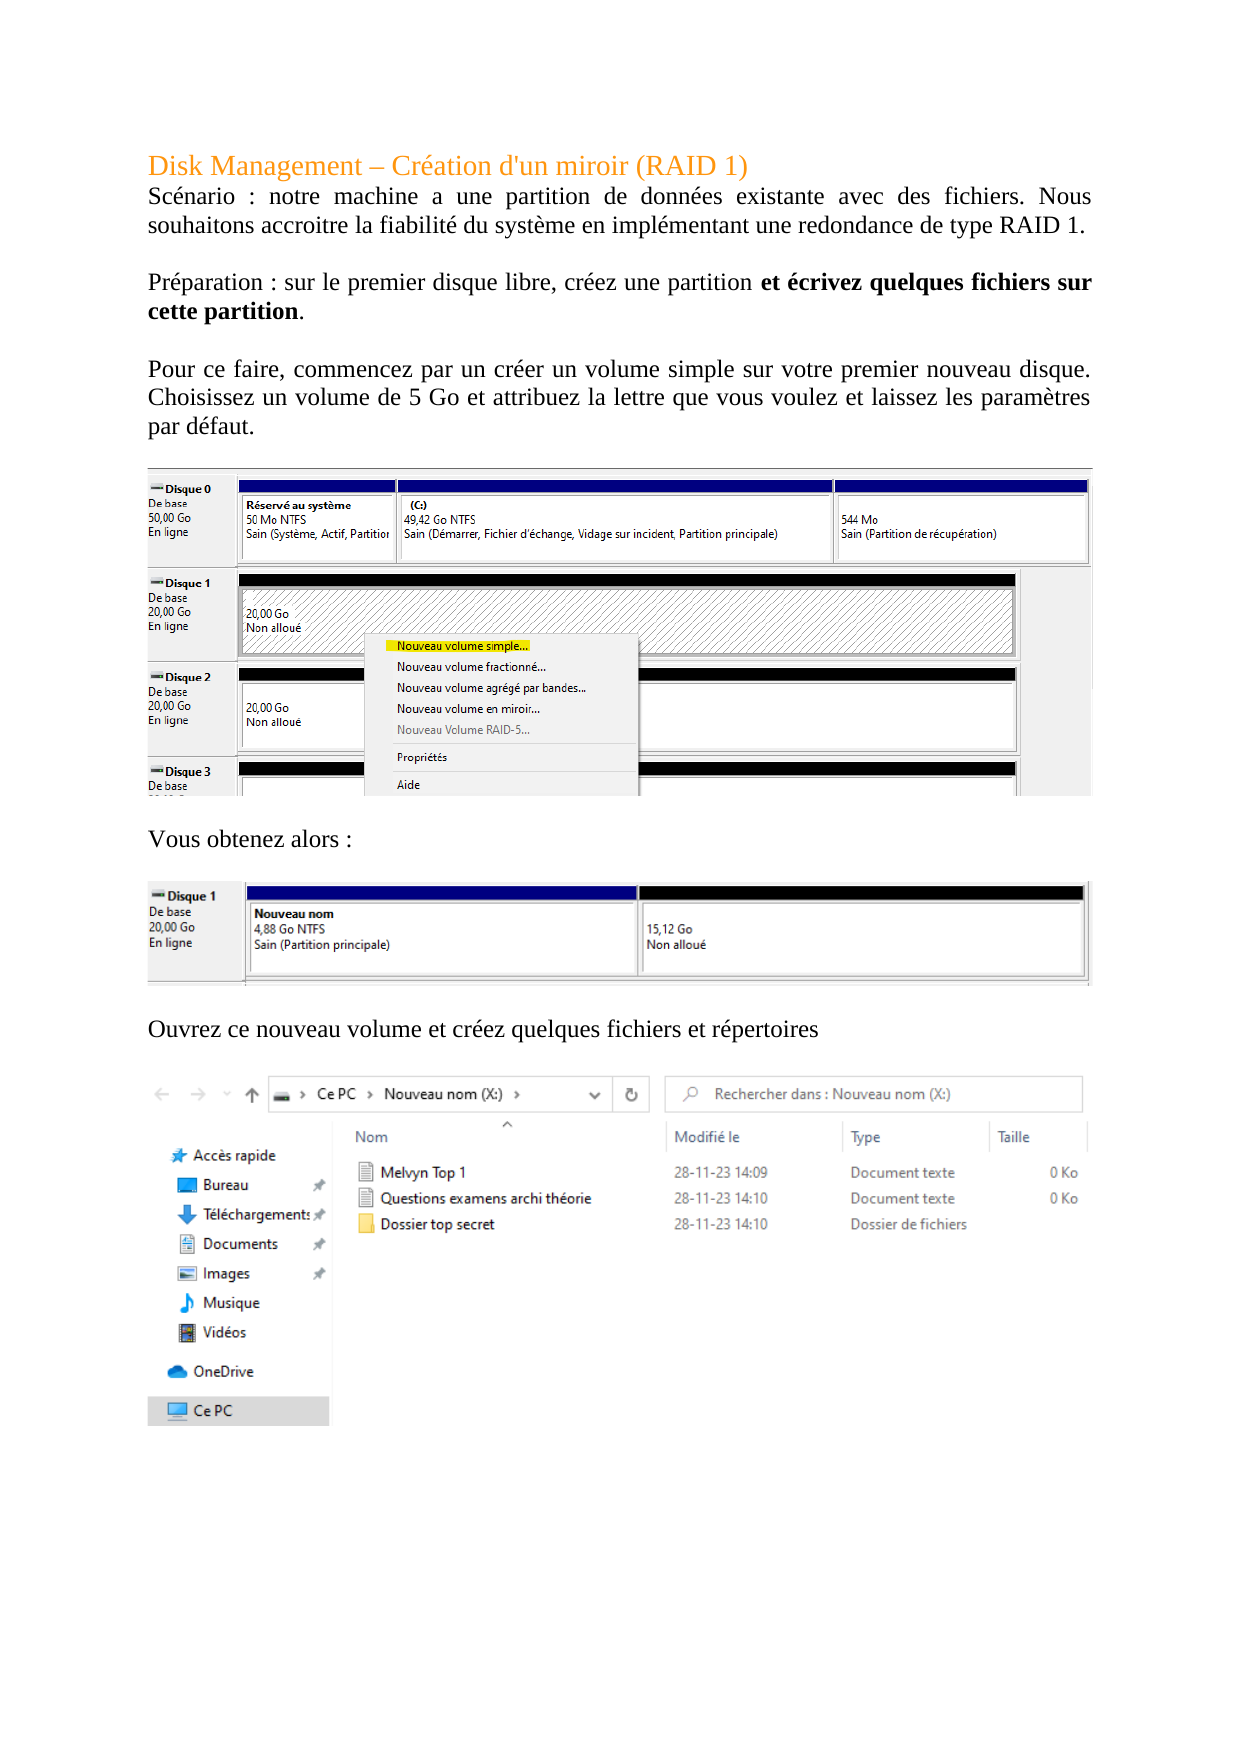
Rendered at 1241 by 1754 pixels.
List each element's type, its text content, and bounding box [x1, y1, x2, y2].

picture [147, 468, 1093, 796]
text Pour ce faire, commencez par un créer un volume simple sur votre premier nouveau disque. Choisissez un volume de 5 Go et attribuez la lettre que vous voulez et laissez les paramètres par défaut. [148, 354, 1093, 440]
text Ouvrez ce nouveau volume et créez quelques fichiers et répertoires [148, 1014, 1093, 1043]
picture [147, 1071, 1093, 1426]
text Disk Management – Création d'un miroir (RAID 1) [148, 148, 1093, 181]
picture [147, 881, 1093, 986]
text Scénario : notre machine a une partition de données existante avec des fichiers. Nous souhaitons accroitre la fiabilité du système en implémentant une redondance de type RAID 1. Préparation : sur le premier disque libre, créez une partition et écrivez quelques fichiers sur cette partition. [148, 181, 1093, 325]
text Vous obtenez alors : [148, 824, 1093, 853]
